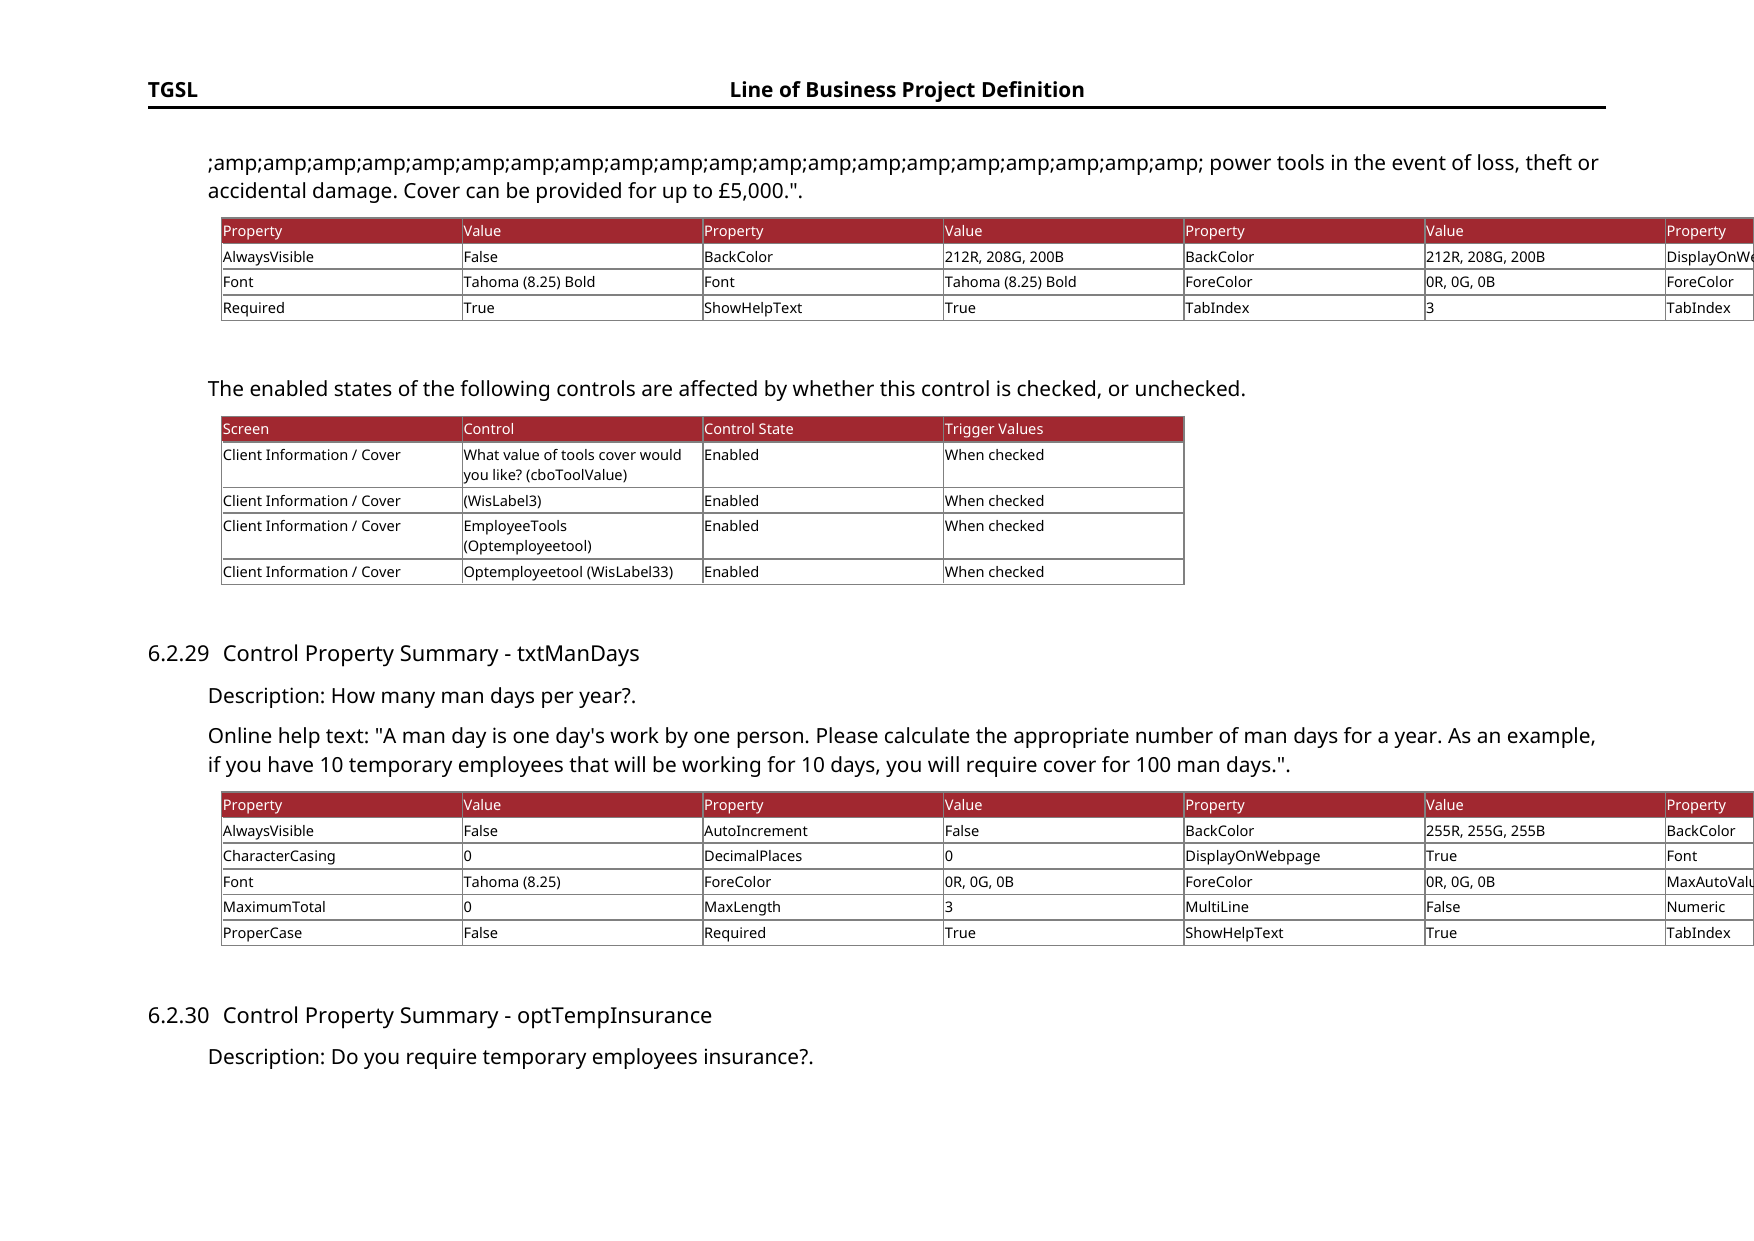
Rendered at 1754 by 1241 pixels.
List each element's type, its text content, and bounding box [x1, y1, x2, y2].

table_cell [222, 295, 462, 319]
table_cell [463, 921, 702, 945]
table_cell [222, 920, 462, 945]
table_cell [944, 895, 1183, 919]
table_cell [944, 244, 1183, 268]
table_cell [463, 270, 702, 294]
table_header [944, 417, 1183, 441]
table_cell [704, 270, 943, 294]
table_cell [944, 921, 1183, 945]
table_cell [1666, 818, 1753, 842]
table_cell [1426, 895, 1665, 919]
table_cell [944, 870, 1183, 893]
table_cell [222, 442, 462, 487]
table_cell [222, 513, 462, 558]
text Description: How many man days per year?. [208, 681, 1606, 709]
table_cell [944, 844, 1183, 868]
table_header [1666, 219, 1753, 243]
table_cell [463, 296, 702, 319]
subtitle Control Property Summary - optTempInsurance [148, 1000, 1606, 1029]
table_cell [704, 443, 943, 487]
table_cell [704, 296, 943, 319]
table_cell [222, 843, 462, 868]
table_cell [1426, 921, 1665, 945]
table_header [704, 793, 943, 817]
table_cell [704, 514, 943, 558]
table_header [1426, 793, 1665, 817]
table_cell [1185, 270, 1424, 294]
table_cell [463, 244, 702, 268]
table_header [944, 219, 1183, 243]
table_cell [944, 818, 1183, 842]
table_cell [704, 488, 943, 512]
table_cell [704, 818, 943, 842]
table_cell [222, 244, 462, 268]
subtitle Control Property Summary - txtManDays [148, 638, 1606, 668]
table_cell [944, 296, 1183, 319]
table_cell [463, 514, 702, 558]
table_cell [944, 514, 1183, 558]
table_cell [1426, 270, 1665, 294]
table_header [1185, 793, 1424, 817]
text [208, 148, 1606, 204]
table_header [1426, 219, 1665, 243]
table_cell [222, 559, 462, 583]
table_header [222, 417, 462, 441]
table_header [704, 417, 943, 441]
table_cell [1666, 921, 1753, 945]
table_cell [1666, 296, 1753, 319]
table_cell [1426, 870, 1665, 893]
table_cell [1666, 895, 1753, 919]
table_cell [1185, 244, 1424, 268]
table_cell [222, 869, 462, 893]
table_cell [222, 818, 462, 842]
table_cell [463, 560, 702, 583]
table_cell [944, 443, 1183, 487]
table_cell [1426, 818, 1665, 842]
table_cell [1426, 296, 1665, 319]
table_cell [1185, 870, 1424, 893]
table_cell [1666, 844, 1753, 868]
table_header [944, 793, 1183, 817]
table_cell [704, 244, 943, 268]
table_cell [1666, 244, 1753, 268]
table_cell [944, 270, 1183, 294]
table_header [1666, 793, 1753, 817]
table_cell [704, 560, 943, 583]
text Online help text: "A man day is one day's work by one person. Please calculate the appropriate number of man days for a year. As an example, if you have 10 temporary employees that will be working for 10 days, you will require cover for 100 man days.". [208, 722, 1606, 778]
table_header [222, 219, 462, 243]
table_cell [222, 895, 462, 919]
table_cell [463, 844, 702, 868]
text The enabled states of the following controls are affected by whether this control is checked, or unchecked. [208, 374, 1606, 403]
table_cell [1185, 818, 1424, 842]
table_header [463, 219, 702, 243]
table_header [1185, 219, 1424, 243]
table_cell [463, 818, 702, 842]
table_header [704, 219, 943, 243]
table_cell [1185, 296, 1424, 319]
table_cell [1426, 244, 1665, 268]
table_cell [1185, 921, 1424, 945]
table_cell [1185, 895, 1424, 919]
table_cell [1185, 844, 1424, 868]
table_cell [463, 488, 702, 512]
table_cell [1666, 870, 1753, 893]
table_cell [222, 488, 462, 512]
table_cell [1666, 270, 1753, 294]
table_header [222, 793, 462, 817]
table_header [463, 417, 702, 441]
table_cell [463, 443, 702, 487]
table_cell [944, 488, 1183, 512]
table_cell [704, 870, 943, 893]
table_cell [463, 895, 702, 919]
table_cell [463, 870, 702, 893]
text Description: Do you require temporary employees insurance?. [208, 1042, 1606, 1071]
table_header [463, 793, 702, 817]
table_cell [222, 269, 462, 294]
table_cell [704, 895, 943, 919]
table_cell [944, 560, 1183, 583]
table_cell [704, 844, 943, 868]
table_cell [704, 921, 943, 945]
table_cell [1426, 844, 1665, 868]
